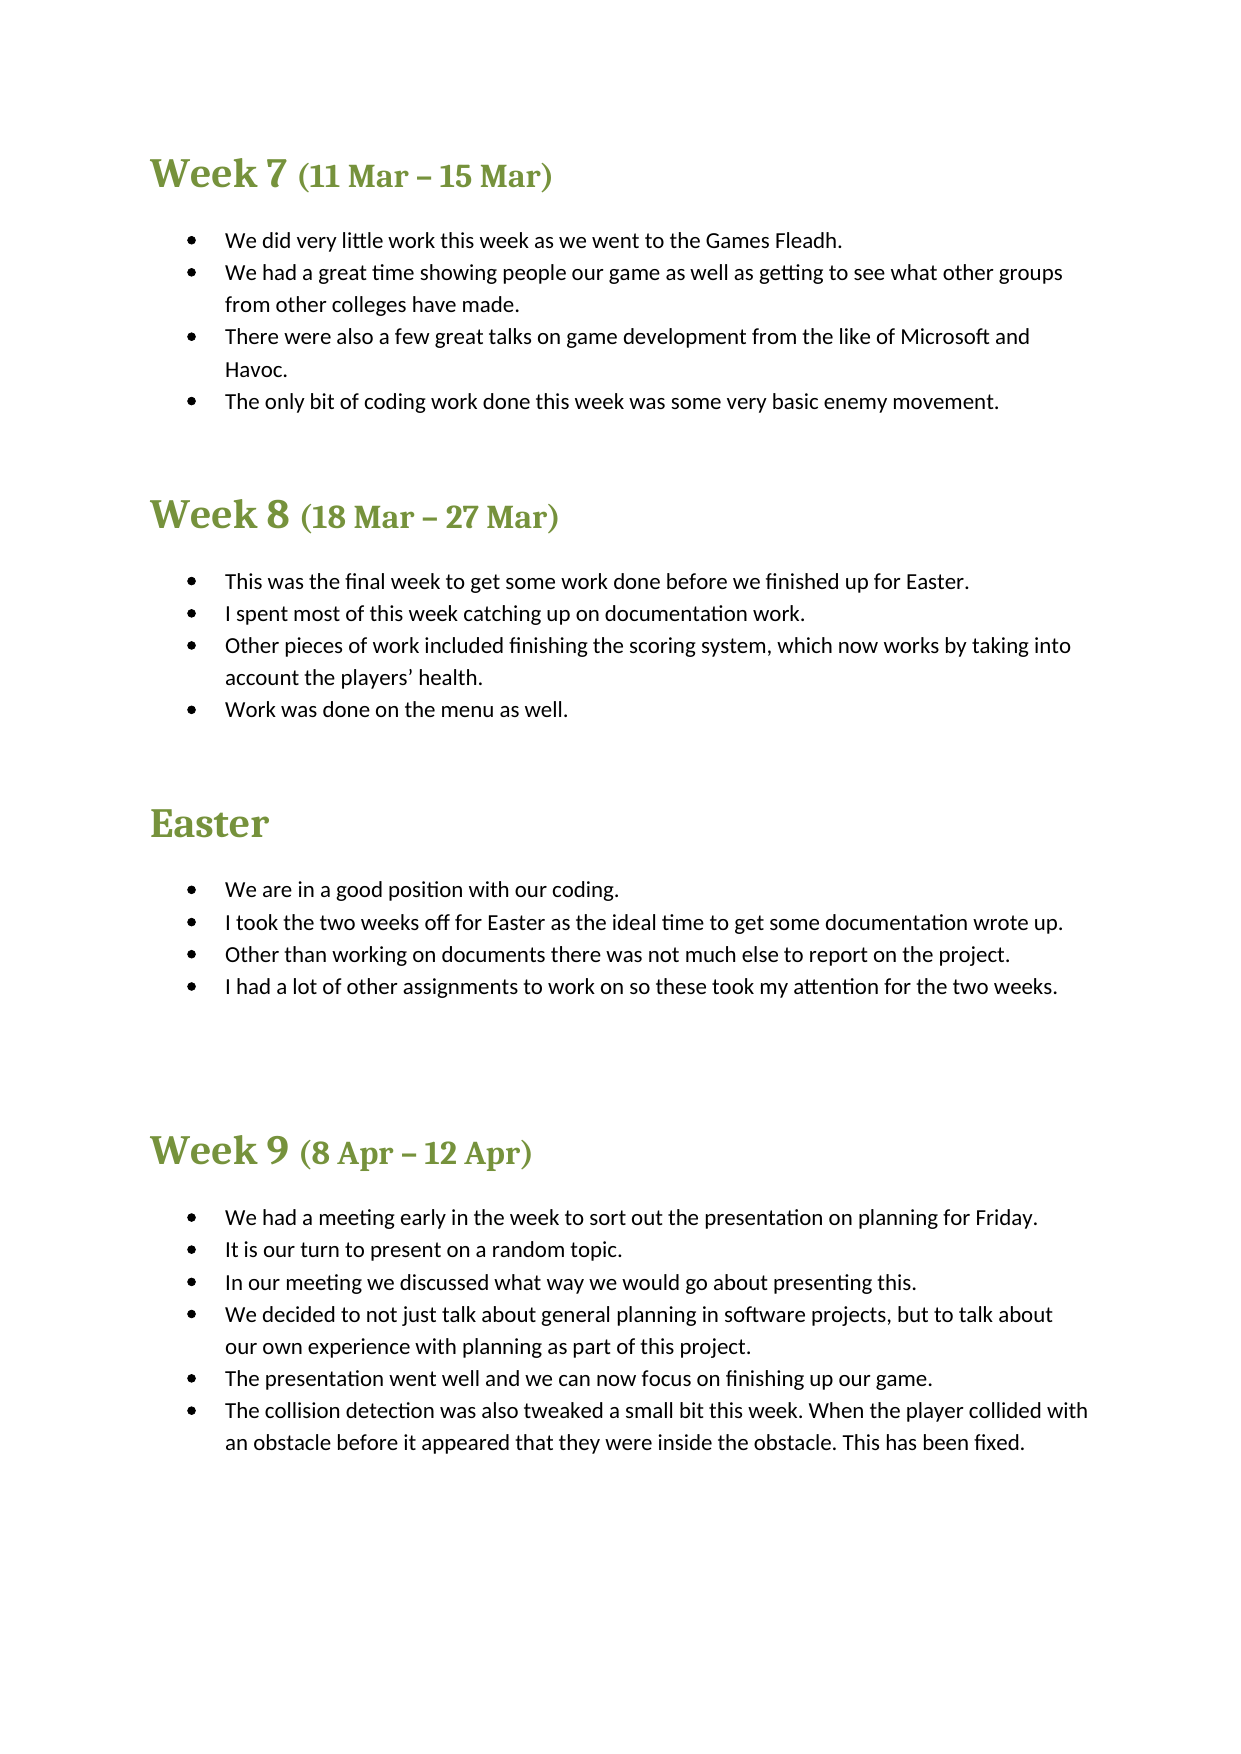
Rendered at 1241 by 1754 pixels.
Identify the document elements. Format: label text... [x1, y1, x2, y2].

text Week 8 (18 Mar – 27 Mar) [150, 491, 1090, 539]
list We had a great time showing people our game as well as getting to see what other groups from other colleges have made. [187, 258, 1090, 318]
text Week 9 (8 Apr – 12 Apr) [150, 1127, 1090, 1175]
text Easter [150, 800, 1090, 848]
list This was the final week to get some work done before we finished up for Easter. [187, 567, 1090, 595]
list The only bit of coding work done this week was some very basic enemy movement. [187, 387, 1090, 415]
list Other pieces of work included finishing the scoring system, which now works by taking into account the players’ health. [187, 631, 1090, 691]
list There were also a few great talks on game development from the like of Microsoft and Havoc. [187, 322, 1090, 383]
list I had a lot of other assignments to work on so these took my attention for the two weeks. [187, 972, 1090, 1000]
list Work was done on the menu as well. [187, 696, 1090, 724]
list Other than working on documents there was not much else to report on the project. [187, 940, 1090, 968]
list I took the two weeks off for Easter as the ideal time to get some documentation wrote up. [187, 908, 1090, 936]
list We decided to not just talk about general planning in software projects, but to talk about our own experience with planning as part of this project. [187, 1300, 1090, 1360]
list The presentation went well and we can now focus on finishing up our game. [187, 1364, 1090, 1392]
list We did very little work this week as we went to the Games Fleadh. [187, 226, 1090, 254]
text Week 7 (11 Mar – 15 Mar) [150, 150, 1090, 198]
list I spent most of this week catching up on documentation work. [187, 599, 1090, 627]
list In our meeting we discussed what way we would go about presenting this. [187, 1268, 1090, 1296]
list It is our turn to present on a random topic. [187, 1235, 1090, 1263]
list We had a meeting early in the week to sort out the presentation on planning for Friday. [187, 1203, 1090, 1231]
list The collision detection was also tweaked a small bit this week. When the player collided with an obstacle before it appeared that they were inside the obstacle. This has been fixed. [187, 1396, 1090, 1457]
list We are in a good position with our coding. [187, 876, 1090, 904]
